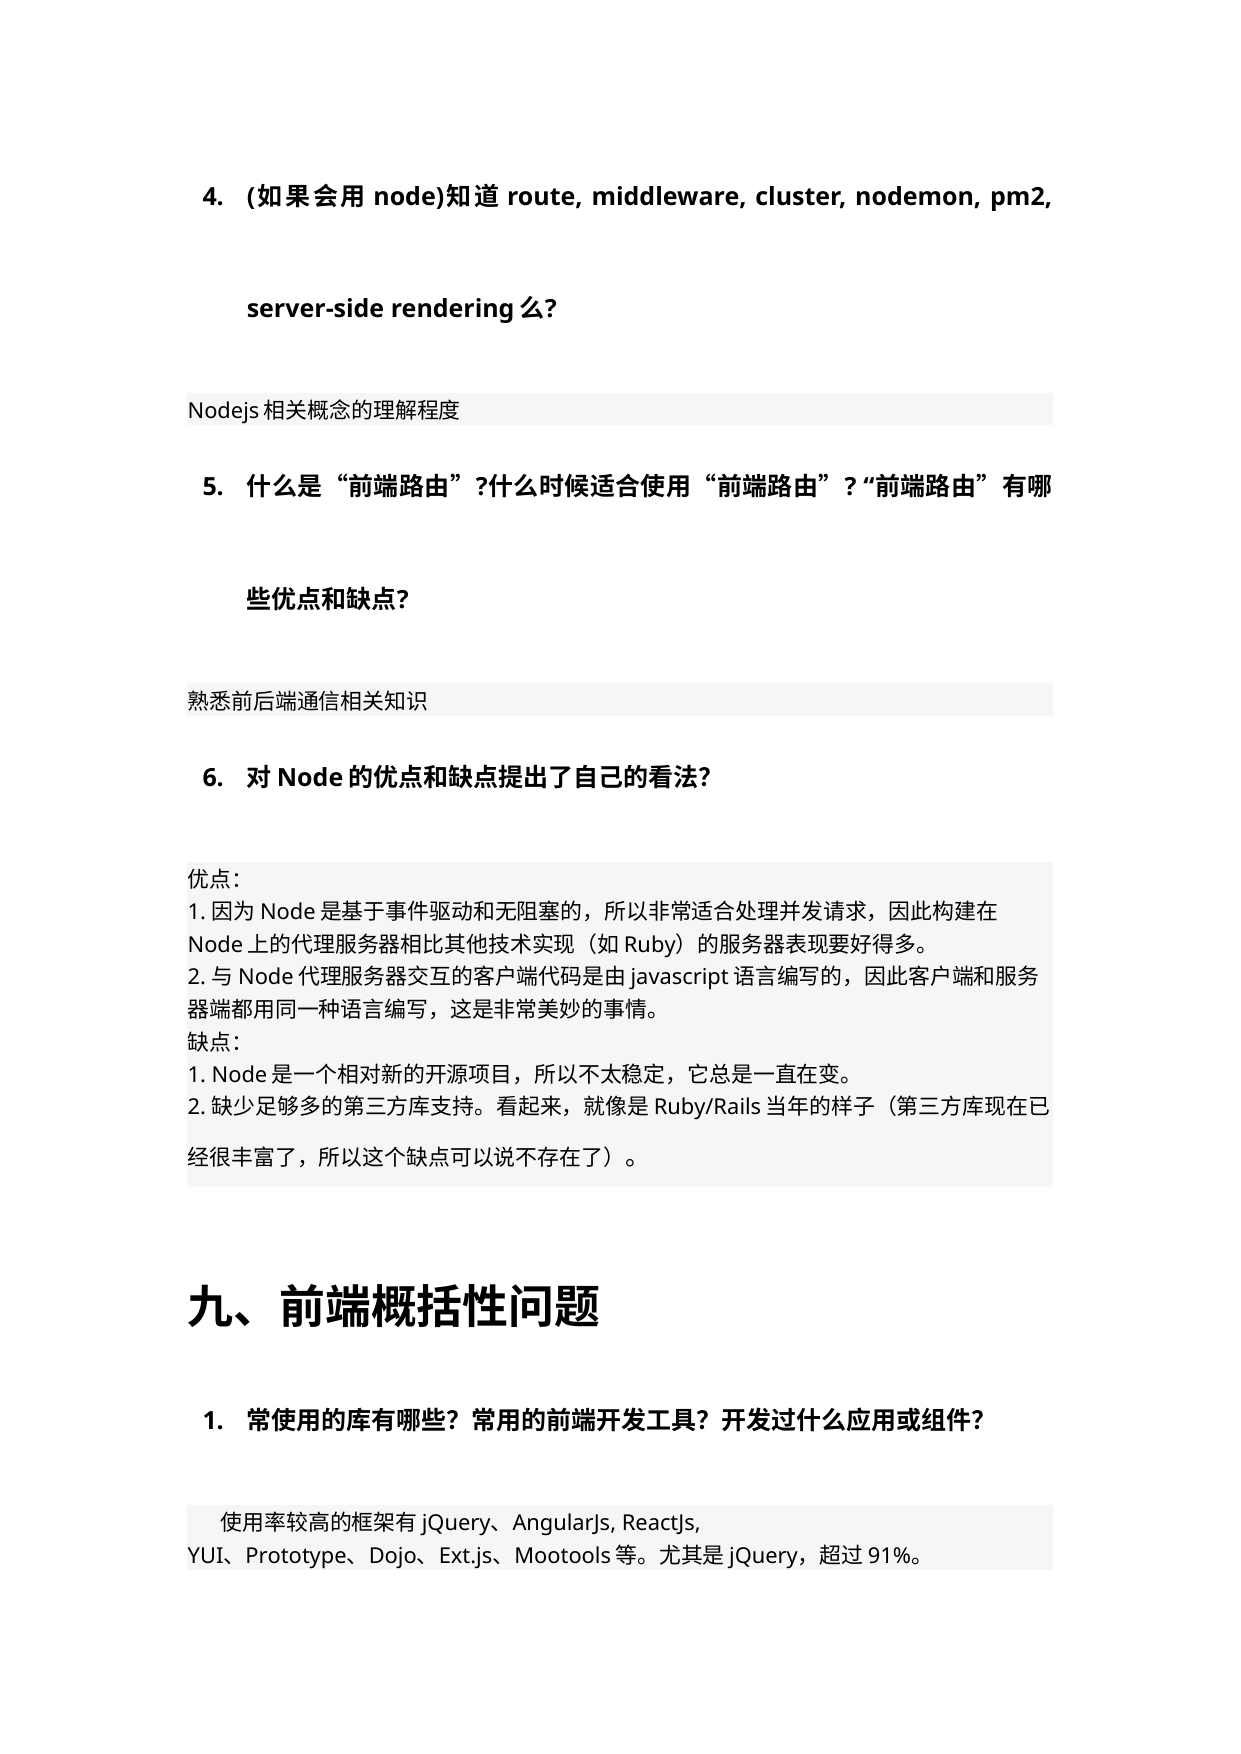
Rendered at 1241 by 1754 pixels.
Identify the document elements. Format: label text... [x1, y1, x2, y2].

subtitle (如果会用node)知道route, middleware, cluster, nodemon, pm2, server-side rendering么? [202, 162, 1053, 339]
text 使用率较高的框架有jQuery、AngularJs, ReactJs, YUI、Prototype、Dojo、Ext.js、Mootools等。尤其是jQuery，超过91%。 [187, 1505, 1053, 1570]
subtitle 对Node的优点和缺点提出了自己的看法？ [202, 743, 1053, 808]
text 1. Node是一个相对新的开源项目，所以不太稳定，它总是一直在变。 [187, 1057, 1053, 1089]
text 熟悉前后端通信相关知识 [187, 683, 1053, 716]
subtitle 常使用的库有哪些？常用的前端开发工具？开发过什么应用或组件？ [202, 1386, 1053, 1451]
text 1. 因为Node是基于事件驱动和无阻塞的，所以非常适合处理并发请求，因此构建在Node上的代理服务器相比其他技术实现（如Ruby）的服务器表现要好得多。 [187, 894, 1053, 959]
text 2. 缺少足够多的第三方库支持。看起来，就像是Ruby/Rails当年的样子（第三方库现在已经很丰富了，所以这个缺点可以说不存在了）。 [187, 1089, 1053, 1187]
subtitle 九、前端概括性问题 [187, 1254, 1053, 1352]
text 2. 与Node代理服务器交互的客户端代码是由javascript语言编写的，因此客户端和服务器端都用同一种语言编写，这是非常美妙的事情。 [187, 959, 1053, 1024]
text 缺点： [187, 1024, 1053, 1057]
text 优点： [187, 862, 1053, 894]
subtitle 什么是“前端路由”?什么时候适合使用“前端路由”? “前端路由”有哪些优点和缺点? [202, 452, 1053, 630]
text Nodejs相关概念的理解程度 [187, 393, 1053, 425]
